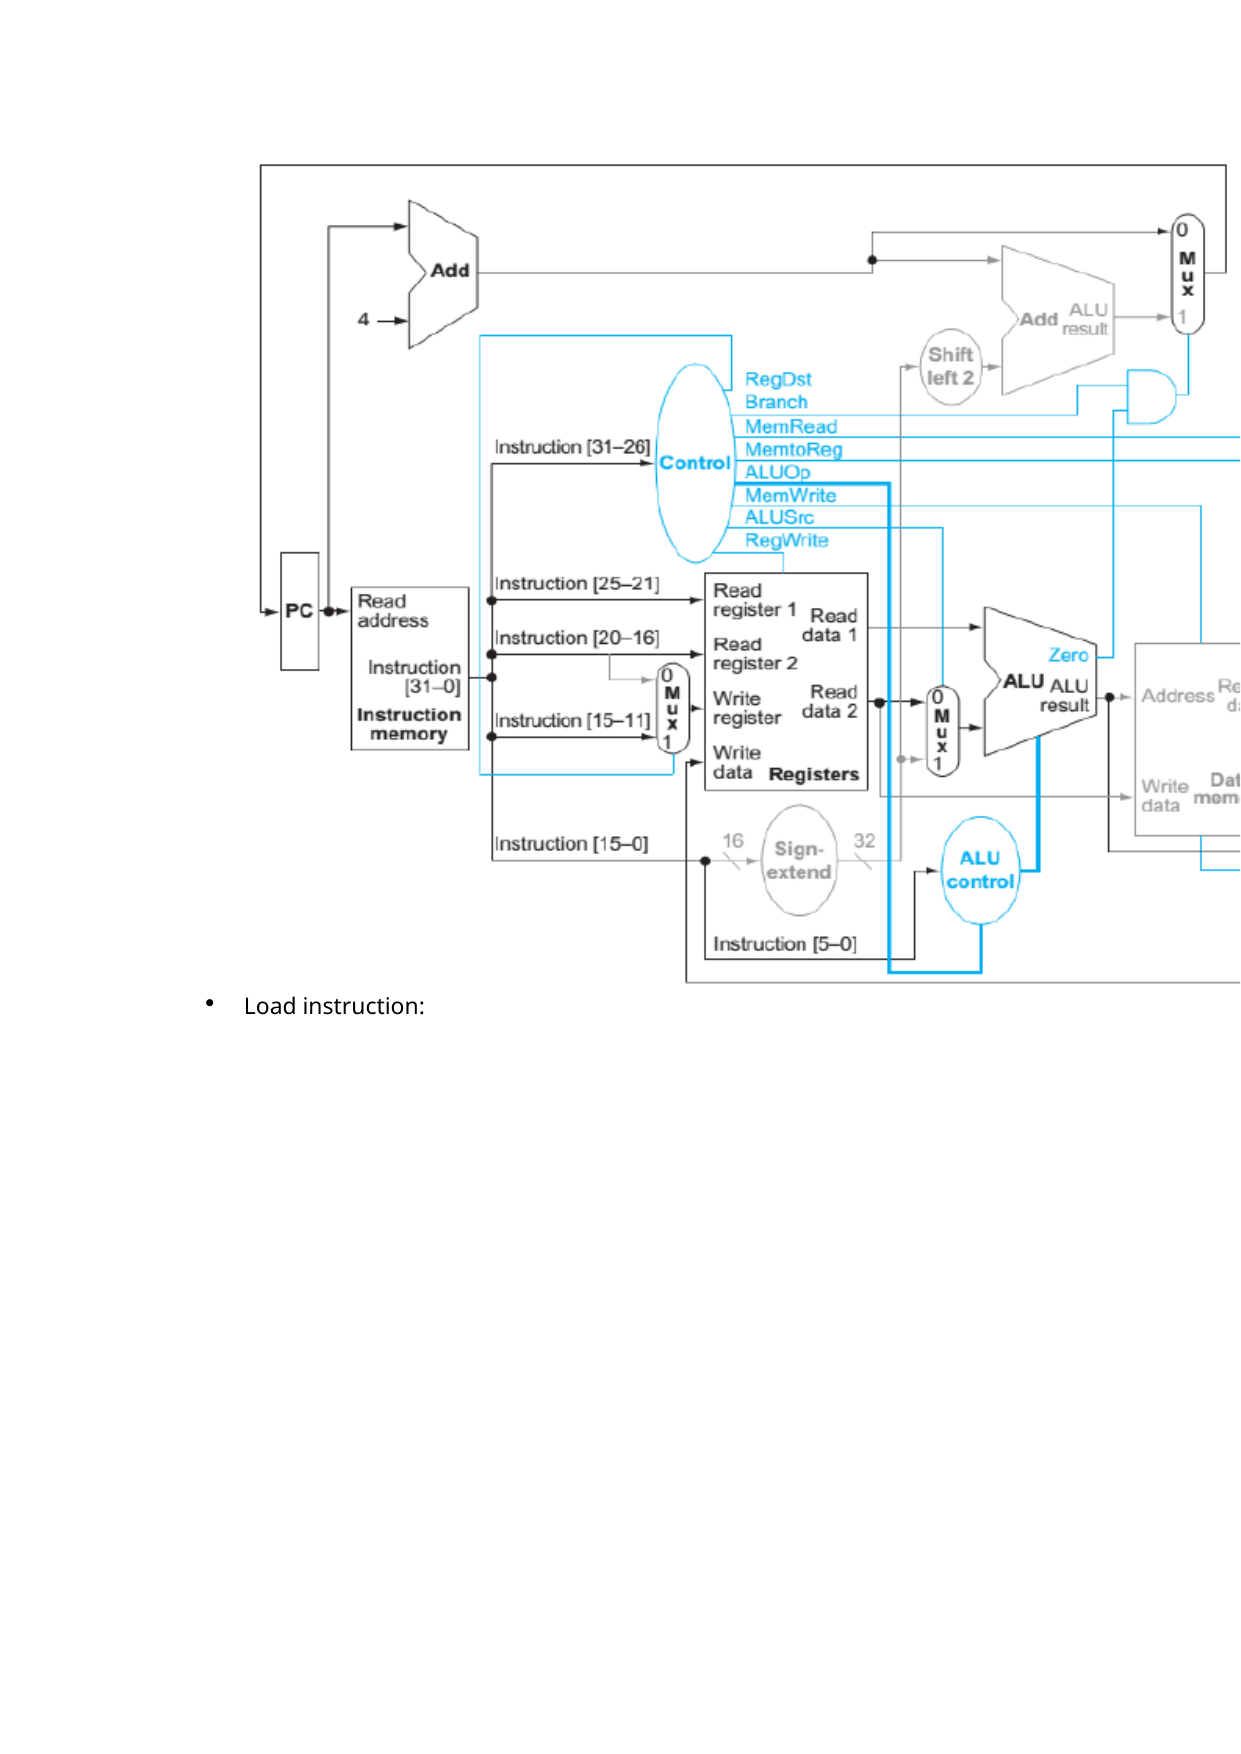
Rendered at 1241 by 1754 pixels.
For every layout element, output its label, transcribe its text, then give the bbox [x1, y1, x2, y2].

list Load instruction: [206, 990, 1053, 1055]
picture [243, 150, 1241, 990]
